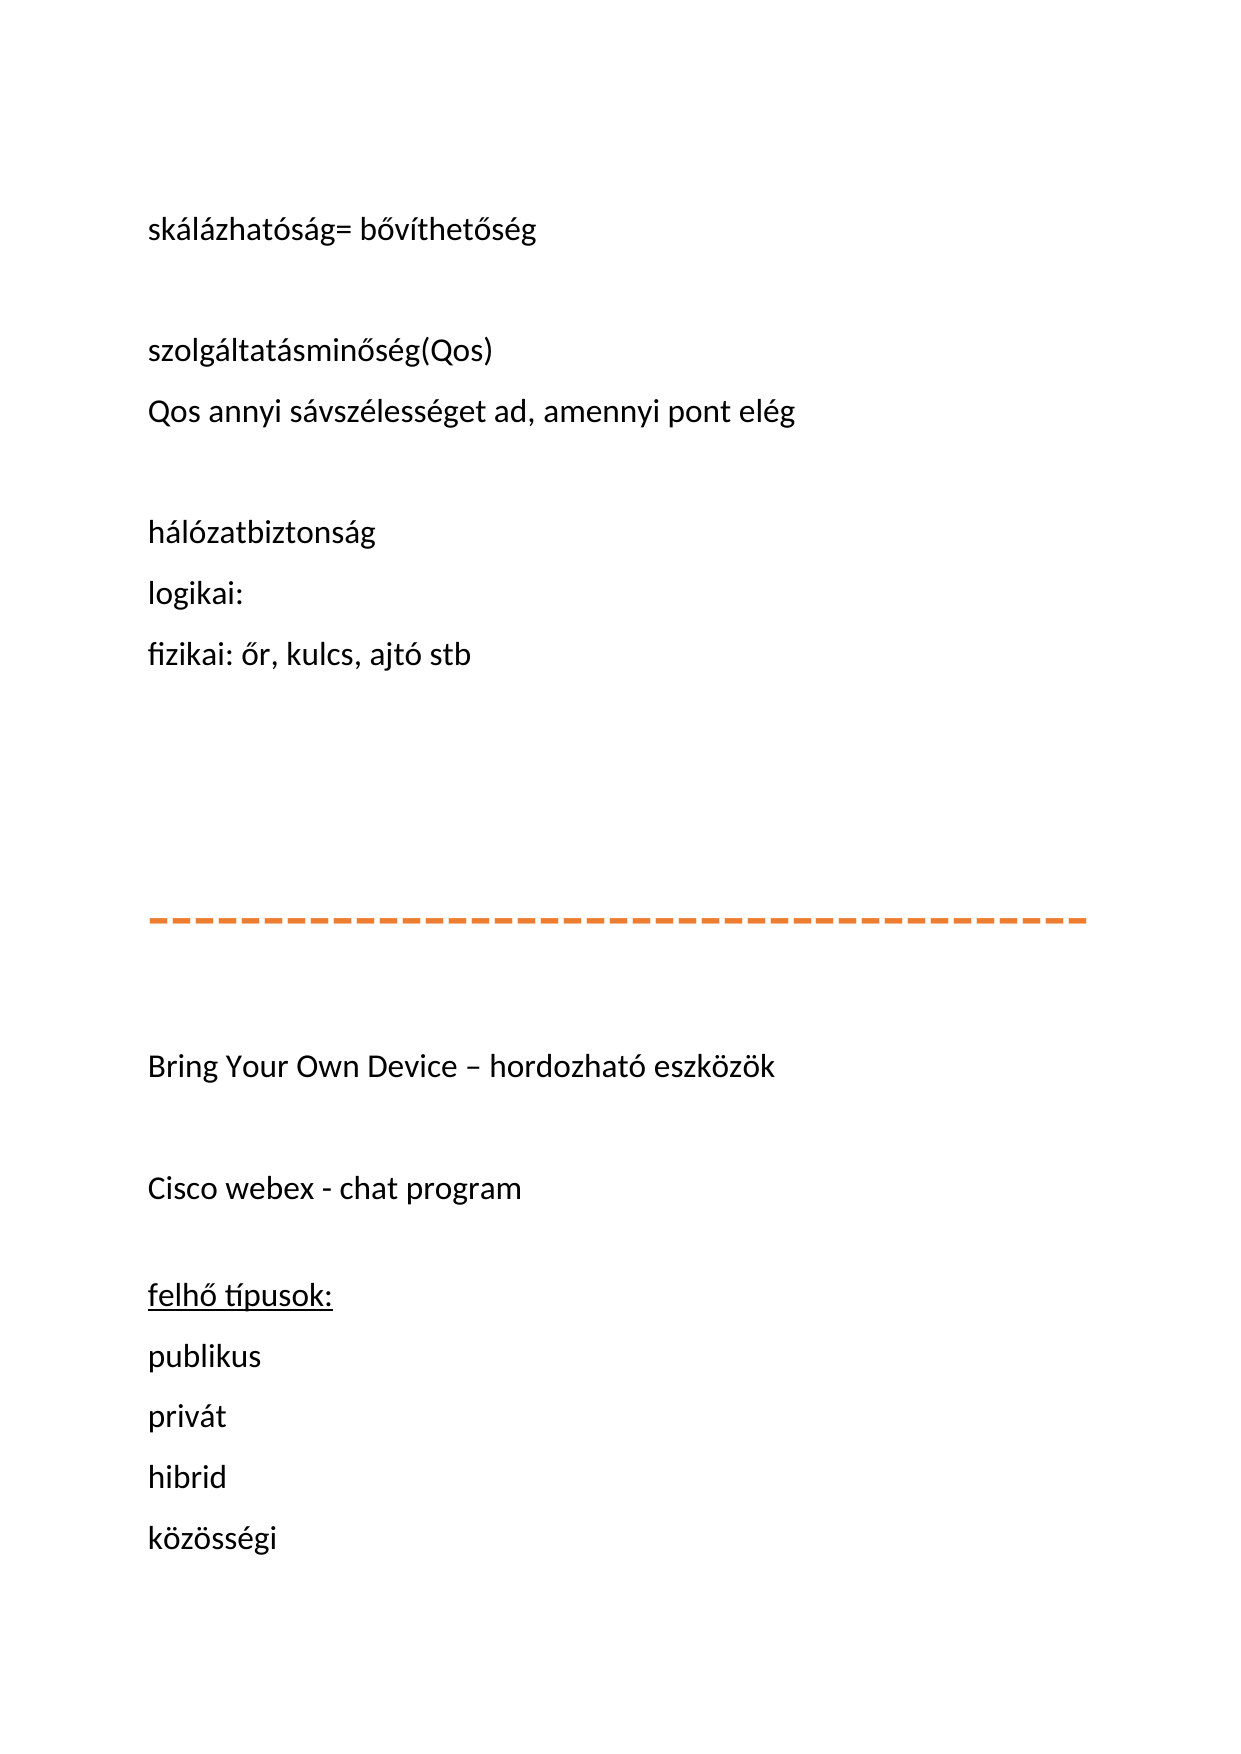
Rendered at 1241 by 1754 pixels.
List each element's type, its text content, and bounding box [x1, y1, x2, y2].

text ----------------------------------------- [148, 869, 1093, 961]
text szolgáltatásminőség(Qos) [148, 329, 1093, 370]
text fizikai: őr, kulcs, ajtó stb [148, 633, 1093, 673]
text publikus [148, 1335, 1093, 1376]
text közösségi [148, 1517, 1093, 1557]
text felhő típusok: [148, 1274, 1093, 1315]
text Bring Your Own Device – hordozható eszközök [148, 1046, 1093, 1086]
text hálózatbiztonság [148, 511, 1093, 552]
text skálázhatóság= bővíthetőség [148, 208, 1093, 249]
text privát [148, 1396, 1093, 1436]
text Qos annyi sávszélességet ad, amennyi pont elég [148, 390, 1093, 431]
text logikai: [148, 572, 1093, 613]
text hibrid [148, 1456, 1093, 1497]
text Cisco webex - chat program [148, 1167, 1093, 1207]
